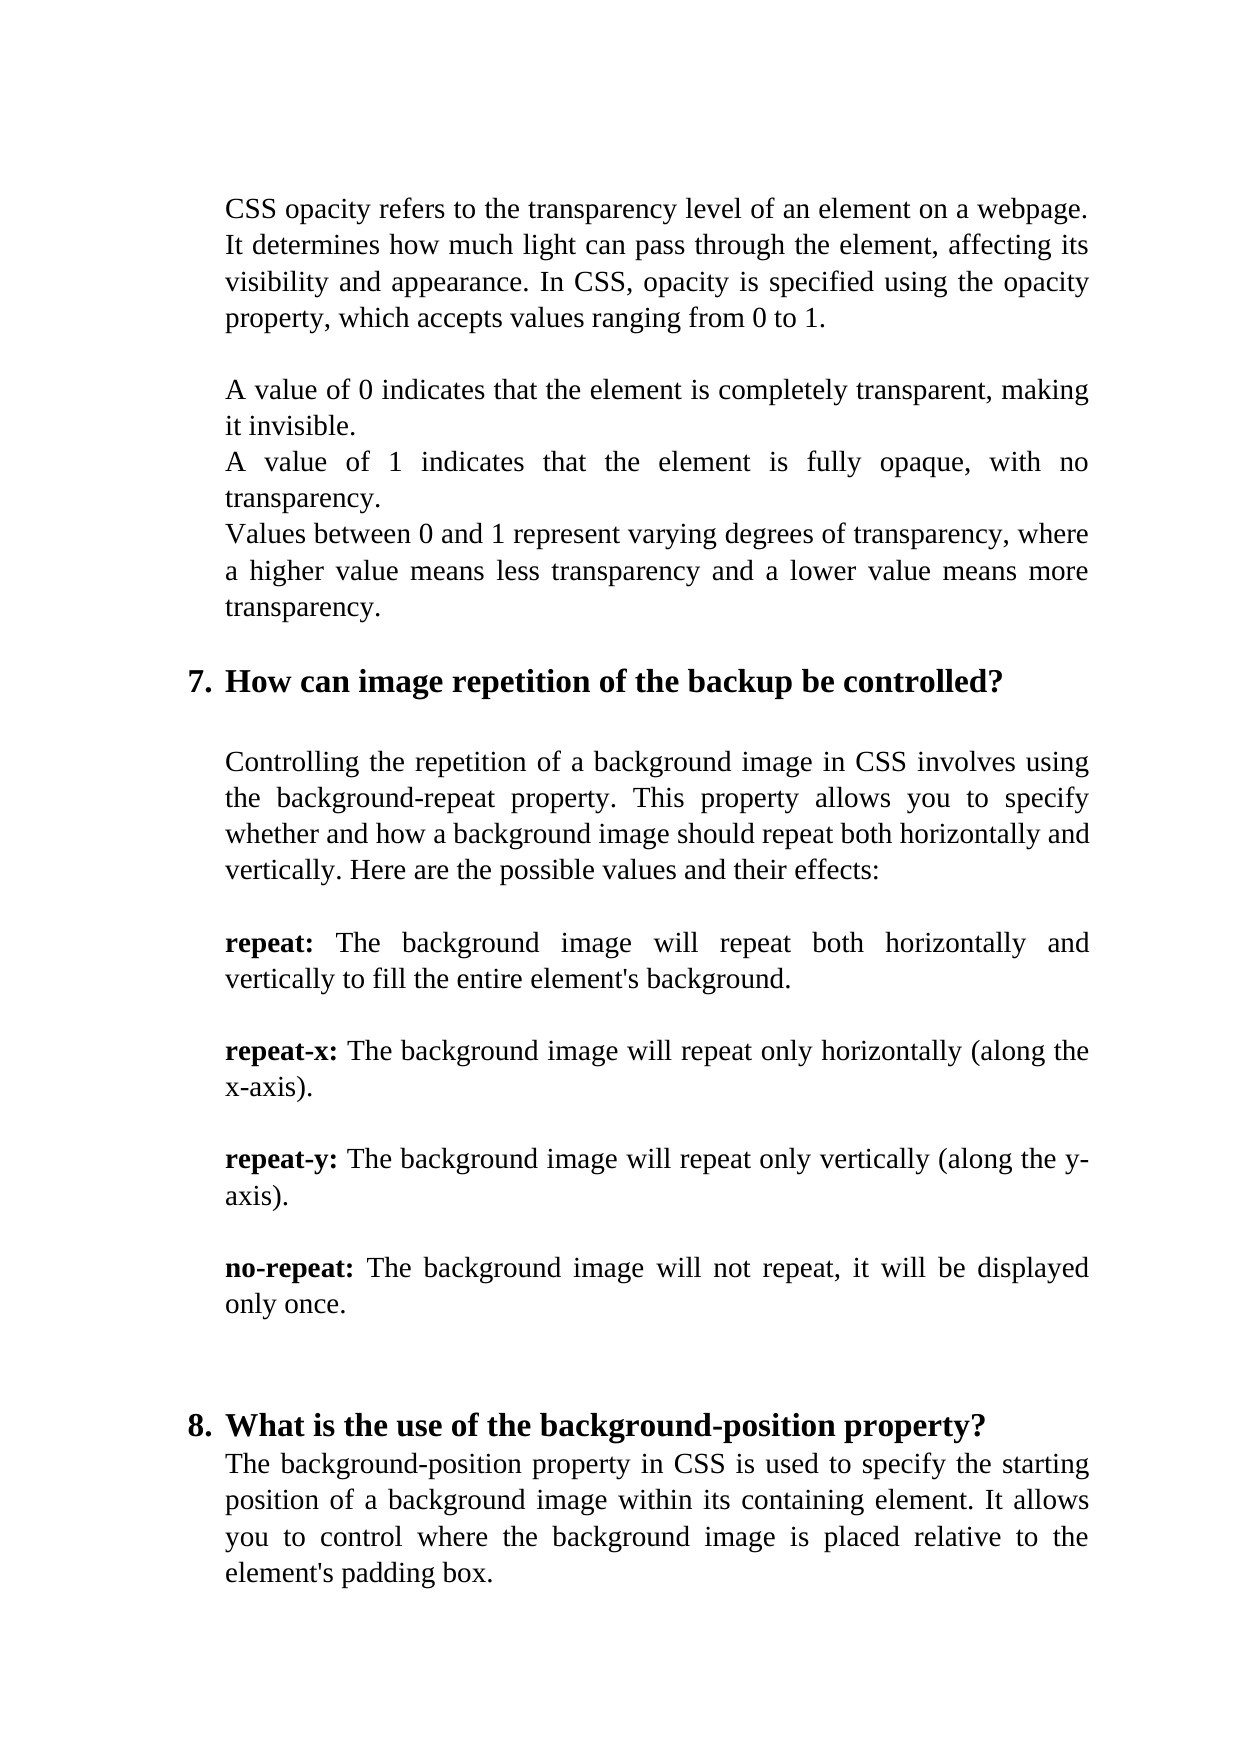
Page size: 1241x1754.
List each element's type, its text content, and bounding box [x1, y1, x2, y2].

list A value of 0 indicates that the element is completely transparent, making it invisible. [225, 372, 1090, 442]
list The background-position property in CSS is used to specify the starting position of a background image within its containing element. It allows you to control where the background image is placed relative to the element's padding box. [225, 1446, 1090, 1588]
list What is the use of the background-position property? [187, 1405, 1090, 1443]
list no-repeat: The background image will not repeat, it will be displayed only once. [225, 1250, 1090, 1320]
list repeat-x: The background image will repeat only horizontally (along the x-axis). [225, 1033, 1090, 1103]
list repeat: The background image will repeat both horizontally and vertically to fill the entire element's background. [225, 925, 1090, 994]
list Controlling the repetition of a background image in CSS involves using the background-repeat property. This property allows you to specify whether and how a background image should repeat both horizontally and vertically. Here are the possible values and their effects: [225, 744, 1090, 886]
list A value of 1 indicates that the element is fully opaque, with no transparency. [225, 444, 1090, 514]
list Values between 0 and 1 represent varying degrees of transparency, where a higher value means less transparency and a lower value means more transparency. [225, 517, 1090, 622]
list CSS opacity refers to the transparency level of an element on a webpage. It determines how much light can pass through the element, affecting its visibility and appearance. In CSS, opacity is specified using the opacity property, which accepts values ranging from 0 to 1. [225, 191, 1090, 333]
list How can image repetition of the backup be controlled? [187, 661, 1090, 699]
list repeat-y: The background image will repeat only vertically (along the y-axis). [225, 1142, 1090, 1211]
